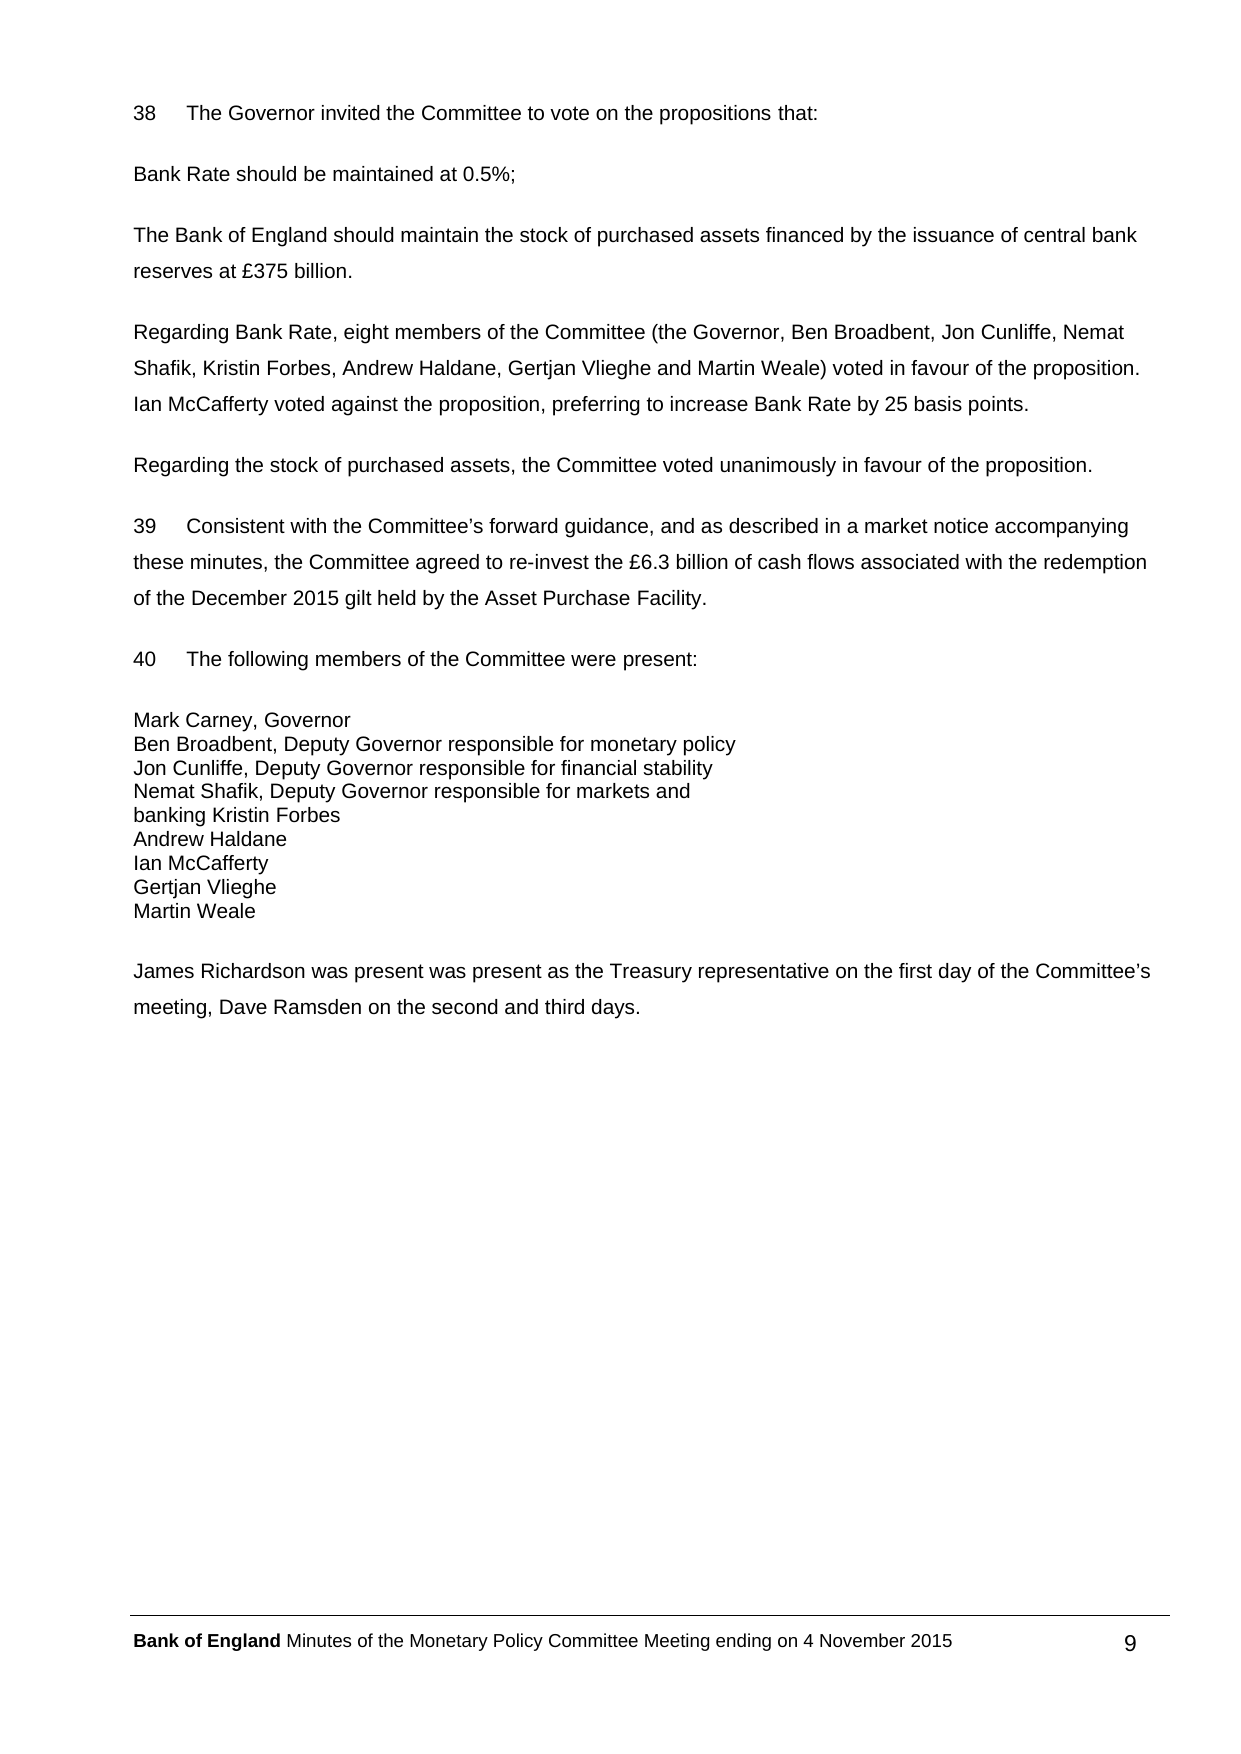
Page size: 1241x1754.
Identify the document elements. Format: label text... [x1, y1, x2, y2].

text Andrew Haldane Ian McCafferty Gertjan Vlieghe Martin Weale [133, 827, 289, 923]
text Regarding Bank Rate, eight members of the Committee (the Governor, Ben Broadbent, Jon Cunliffe, Nemat Shafik, Kristin Forbes, Andrew Haldane, Gertjan Vlieghe and Martin Weale) voted in favour of the proposition. Ian McCafferty voted against the proposition, preferring to increase Bank Rate by 25 basis points. [133, 320, 1161, 416]
text Ben Broadbent, Deputy Governor responsible for monetary policy Jon Cunliffe, Deputy Governor responsible for financial stability Nemat Shafik, Deputy Governor responsible for markets and banking Kristin Forbes [133, 731, 769, 827]
text The Bank of England should maintain the stock of purchased assets financed by the issuance of central bank reserves at £375 billion. [133, 223, 1178, 283]
text Regarding the stock of purchased assets, the Committee voted unanimously in favour of the proposition. [133, 452, 1178, 476]
text James Richardson was present was present as the Treasury representative on the first day of the Committee’s meeting, Dave Ramsden on the second and third days. [133, 959, 1154, 1019]
list The Governor invited the Committee to vote on the propositions that: [133, 101, 1178, 125]
text Bank Rate should be maintained at 0.5%; [133, 162, 1178, 186]
list The following members of the Committee were present: [133, 646, 1178, 670]
list Consistent with the Committee’s forward guidance, and as described in a market notice accompanying these minutes, the Committee agreed to re-invest the £6.3 billion of cash flows associated with the redemption of the December 2015 gilt held by the Asset Purchase Facility. [133, 513, 1148, 609]
text Mark Carney, Governor [133, 707, 1178, 731]
